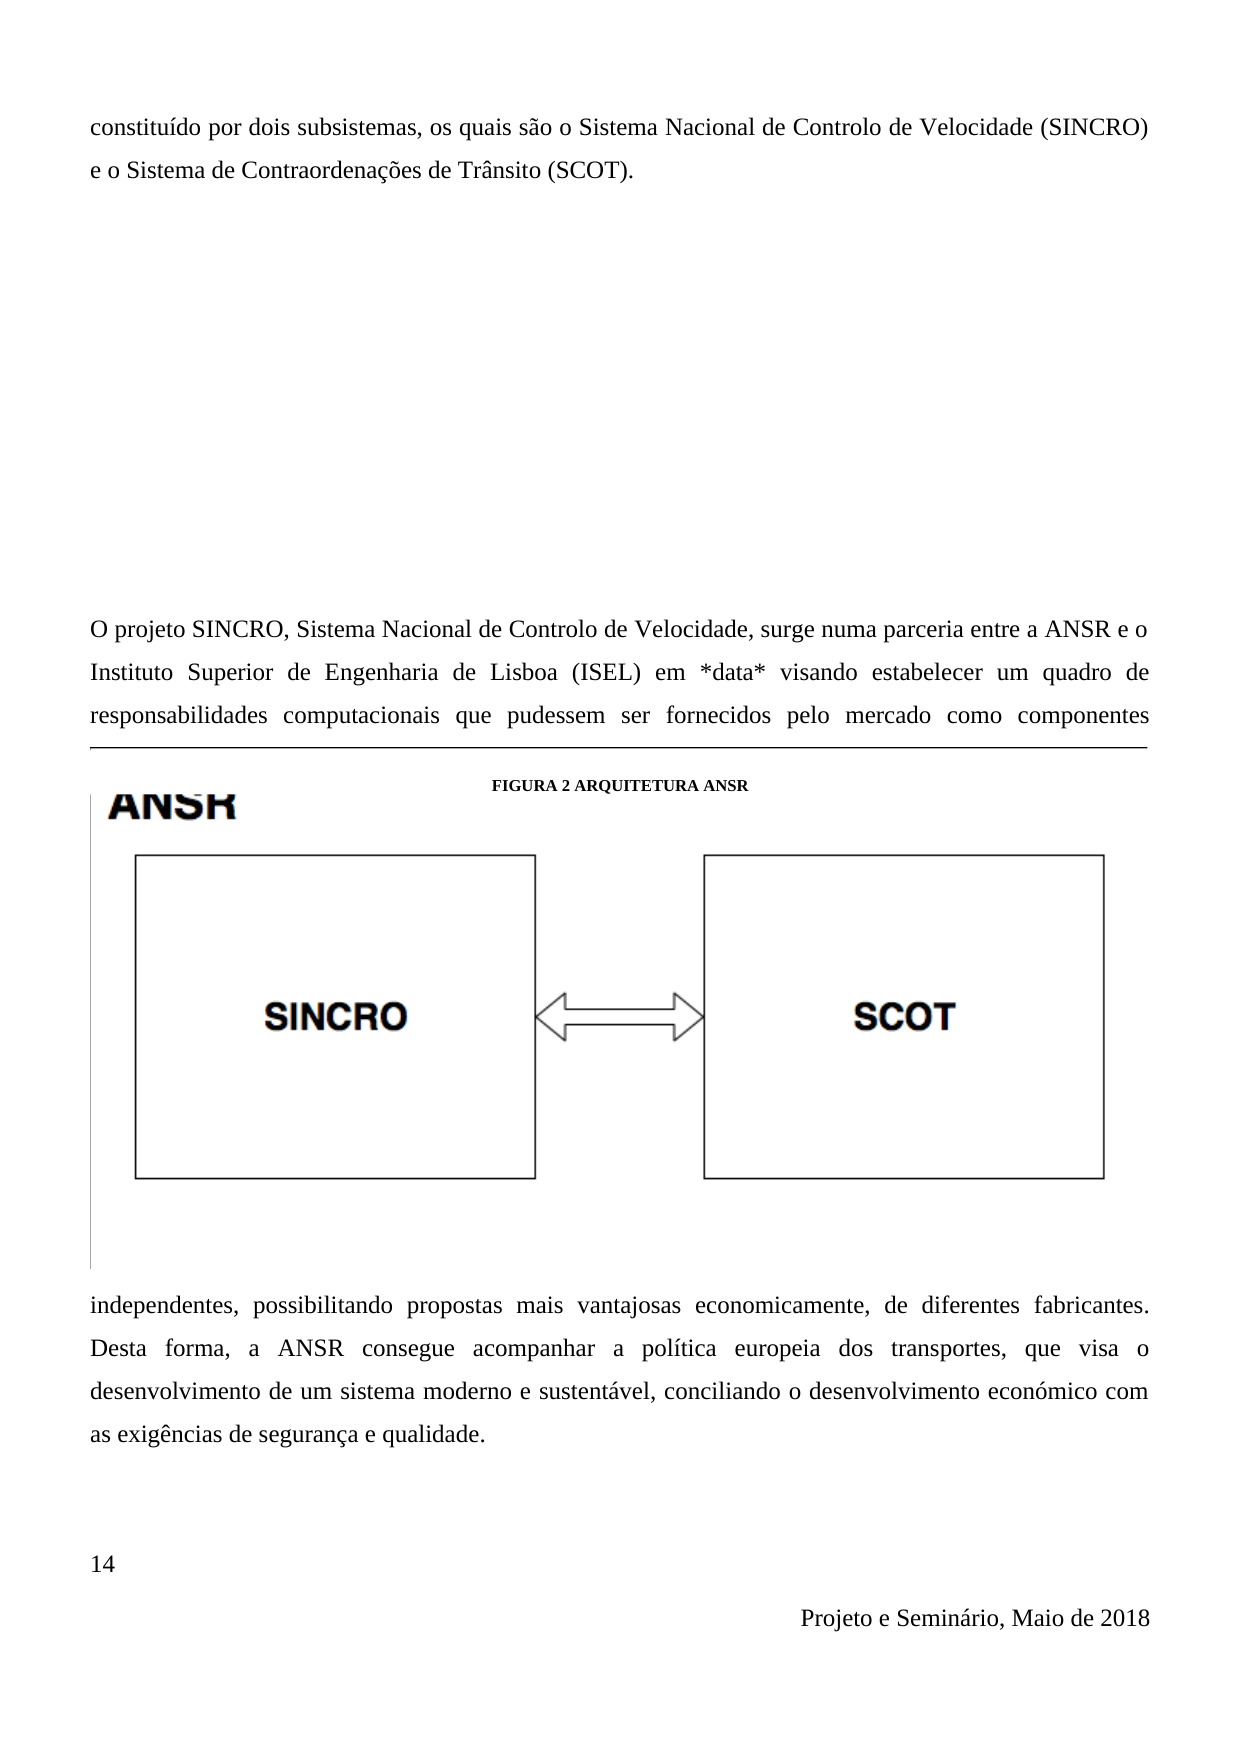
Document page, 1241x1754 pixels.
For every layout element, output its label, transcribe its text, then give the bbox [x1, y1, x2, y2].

picture [90, 795, 1149, 1269]
text O projeto SINCRO, Sistema Nacional de Controlo de Velocidade, surge numa parceria entre a ANSR e o Instituto Superior de Engenharia de Lisboa (ISEL) em *data* visando estabelecer um quadro de responsabilidades computacionais que pudessem ser fornecidos pelo mercado como componentes independentes, possibilitando propostas mais vantajosas economicamente, de diferentes fabricantes. Desta forma, a ANSR consegue acompanhar a política europeia dos transportes, que visa o desenvolvimento de um sistema moderno e sustentável, conciliando o desenvolvimento económico com as exigências de segurança e qualidade. [90, 614, 1150, 750]
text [90, 112, 1150, 184]
